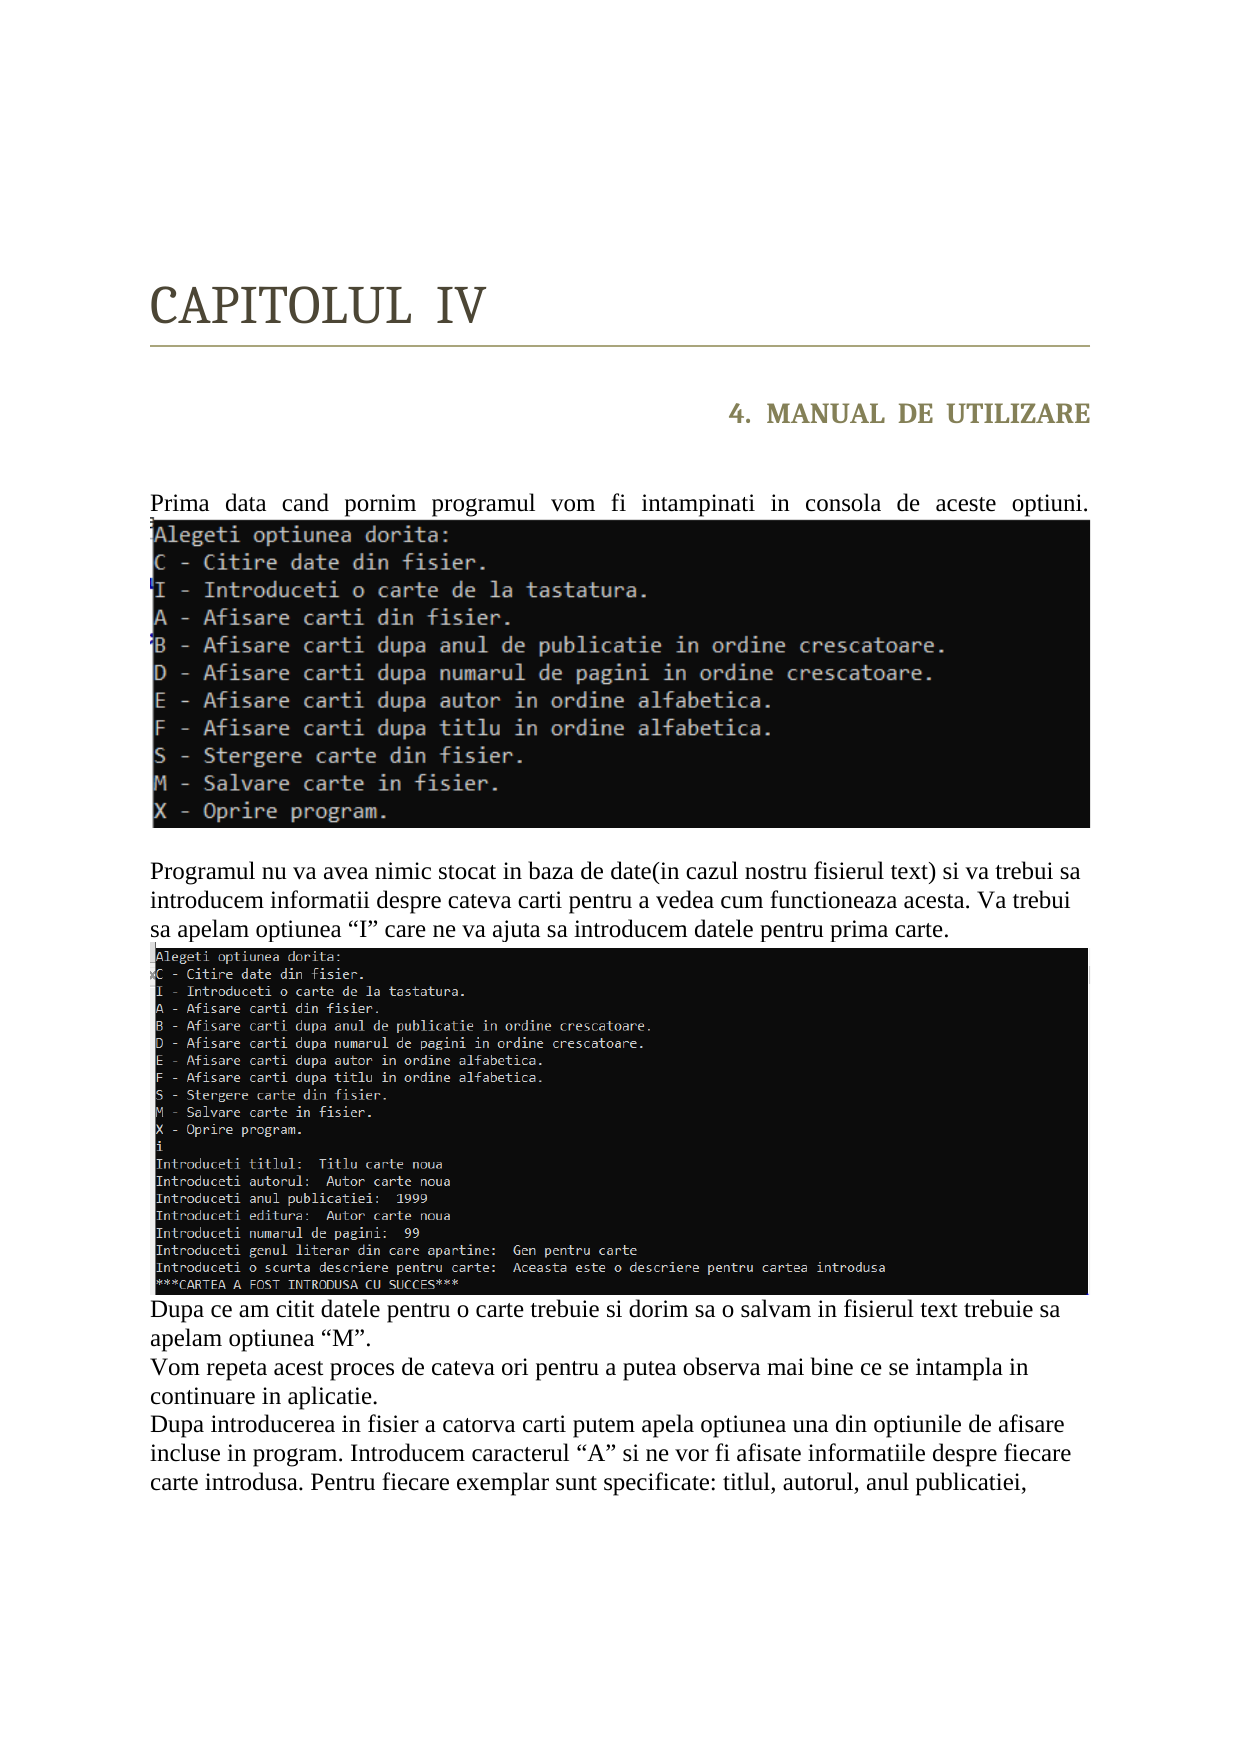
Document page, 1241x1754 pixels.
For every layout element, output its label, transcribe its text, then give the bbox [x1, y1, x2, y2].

text Vom repeta acest proces de cateva ori pentru a putea observa mai bine ce se intampla in continuare in aplicatie. [150, 1352, 1090, 1409]
text Programul nu va avea nimic stocat in baza de date(in cazul nostru fisierul text) si va trebui sa introducem informatii despre cateva carti pentru a vedea cum functioneaza acesta. Va trebui sa apelam optiunea “I” care ne va ajuta sa introducem datele pentru prima carte. [150, 856, 1090, 942]
text Dupa ce am citit datele pentru o carte trebuie si dorim sa o salvam in fisierul text trebuie sa apelam optiunea “M”. [150, 1295, 1090, 1352]
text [150, 1409, 1090, 1496]
picture [150, 517, 1091, 828]
picture [150, 942, 1091, 1295]
subtitle MANUAL DE UTILIZARE [150, 397, 1090, 431]
text Prima data cand pornim programul vom fi intampinati in consola de aceste optiuni. [150, 488, 1090, 517]
title CAPITOLUL IV [150, 274, 1090, 345]
